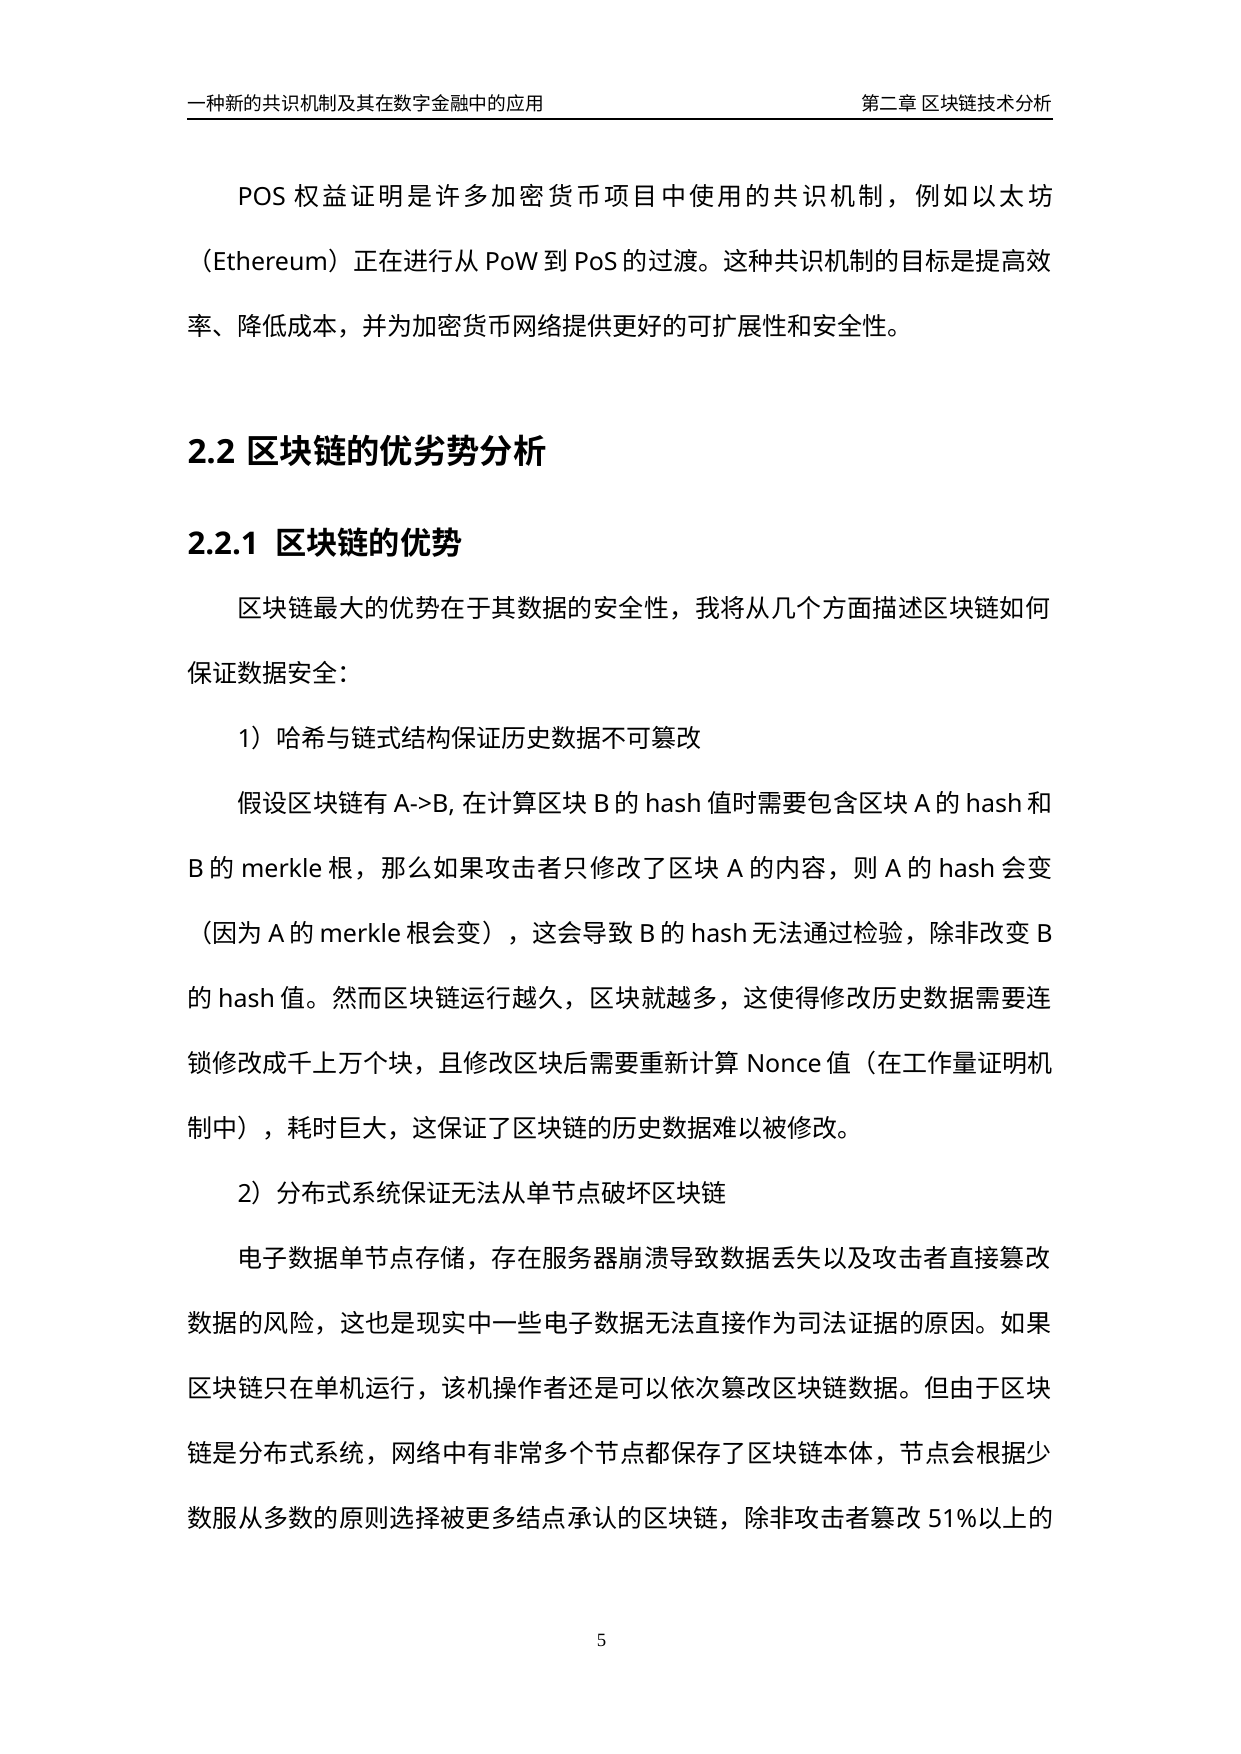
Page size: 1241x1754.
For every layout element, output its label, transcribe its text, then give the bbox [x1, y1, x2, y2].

list POS权益证明是许多加密货币项目中使用的共识机制，例如以太坊（Ethereum）正在进行从PoW到PoS的过渡。这种共识机制的目标是提高效率、降低成本，并为加密货币网络提供更好的可扩展性和安全性。 [187, 162, 1053, 357]
list 2）分布式系统保证无法从单节点破坏区块链 [187, 1159, 1053, 1224]
list 区块链最大的优势在于其数据的安全性，我将从几个方面描述区块链如何保证数据安全： [187, 574, 1053, 704]
subtitle 区块链的优劣势分析 [187, 417, 1053, 482]
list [187, 1224, 1053, 1549]
list 1）哈希与链式结构保证历史数据不可篡改 [187, 704, 1053, 769]
list 假设区块链有A->B, 在计算区块B的hash值时需要包含区块A的hash和B的merkle根，那么如果攻击者只修改了区块A的内容，则A的hash会变（因为A的merkle根会变），这会导致B的hash无法通过检验，除非改变B的hash值。然而区块链运行越久，区块就越多，这使得修改历史数据需要连锁修改成千上万个块，且修改区块后需要重新计算Nonce值（在工作量证明机制中），耗时巨大，这保证了区块链的历史数据难以被修改。 [187, 769, 1053, 1159]
list 区块链的优势 [187, 509, 1053, 574]
